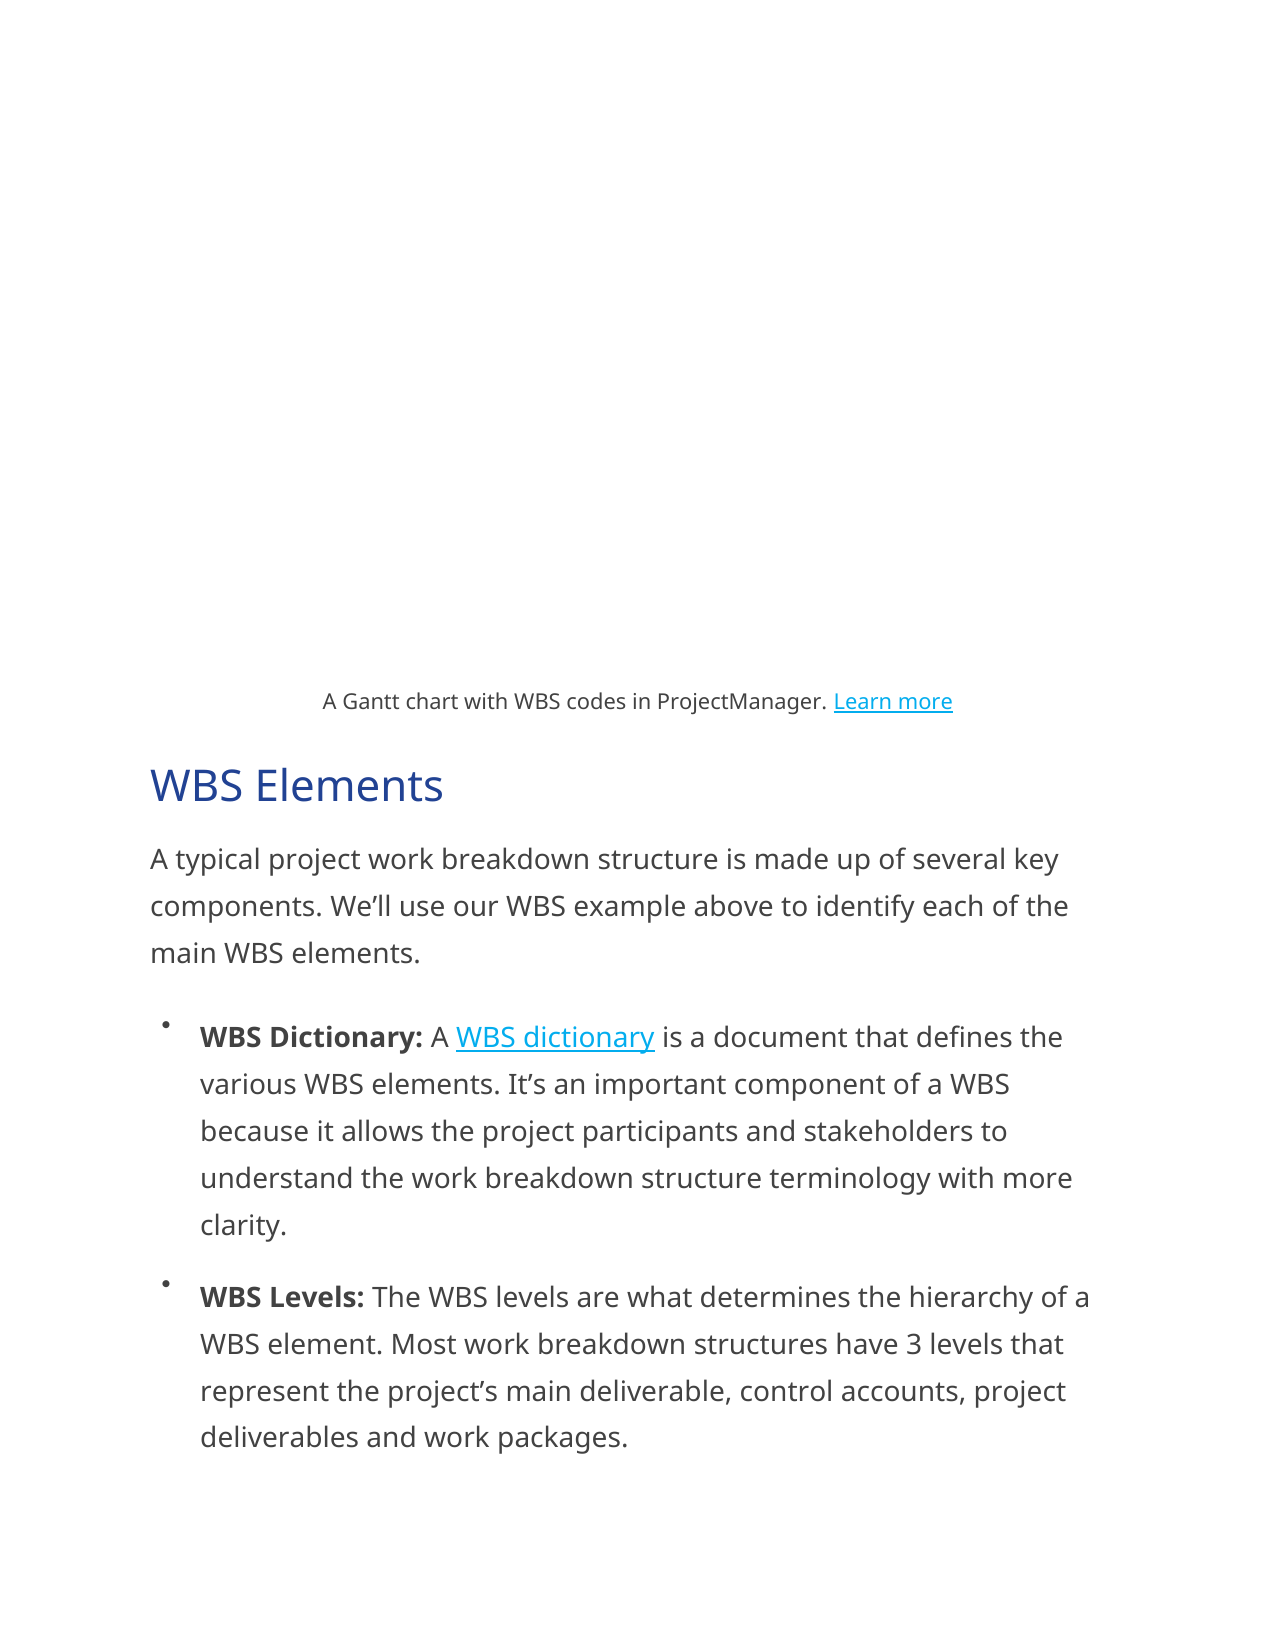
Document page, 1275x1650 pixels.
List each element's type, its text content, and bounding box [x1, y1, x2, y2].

text A typical project work breakdown structure is made up of several key components. We’ll use our WBS example above to identify each of the main WBS elements. [150, 831, 1125, 972]
list WBS Dictionary: A WBS dictionary is a document that defines the various WBS elements. It’s an important component of a WBS because it allows the project participants and stakeholders to understand the work breakdown structure terminology with more clarity. [162, 1009, 1125, 1244]
text A Gantt chart with WBS codes in ProjectManager. Learn more [150, 669, 1125, 716]
list WBS Levels: The WBS levels are what determines the hierarchy of a WBS element. Most work breakdown structures have 3 levels that represent the project’s main deliverable, control accounts, project deliverables and work packages. [162, 1269, 1125, 1456]
subtitle WBS Elements [150, 753, 1125, 814]
